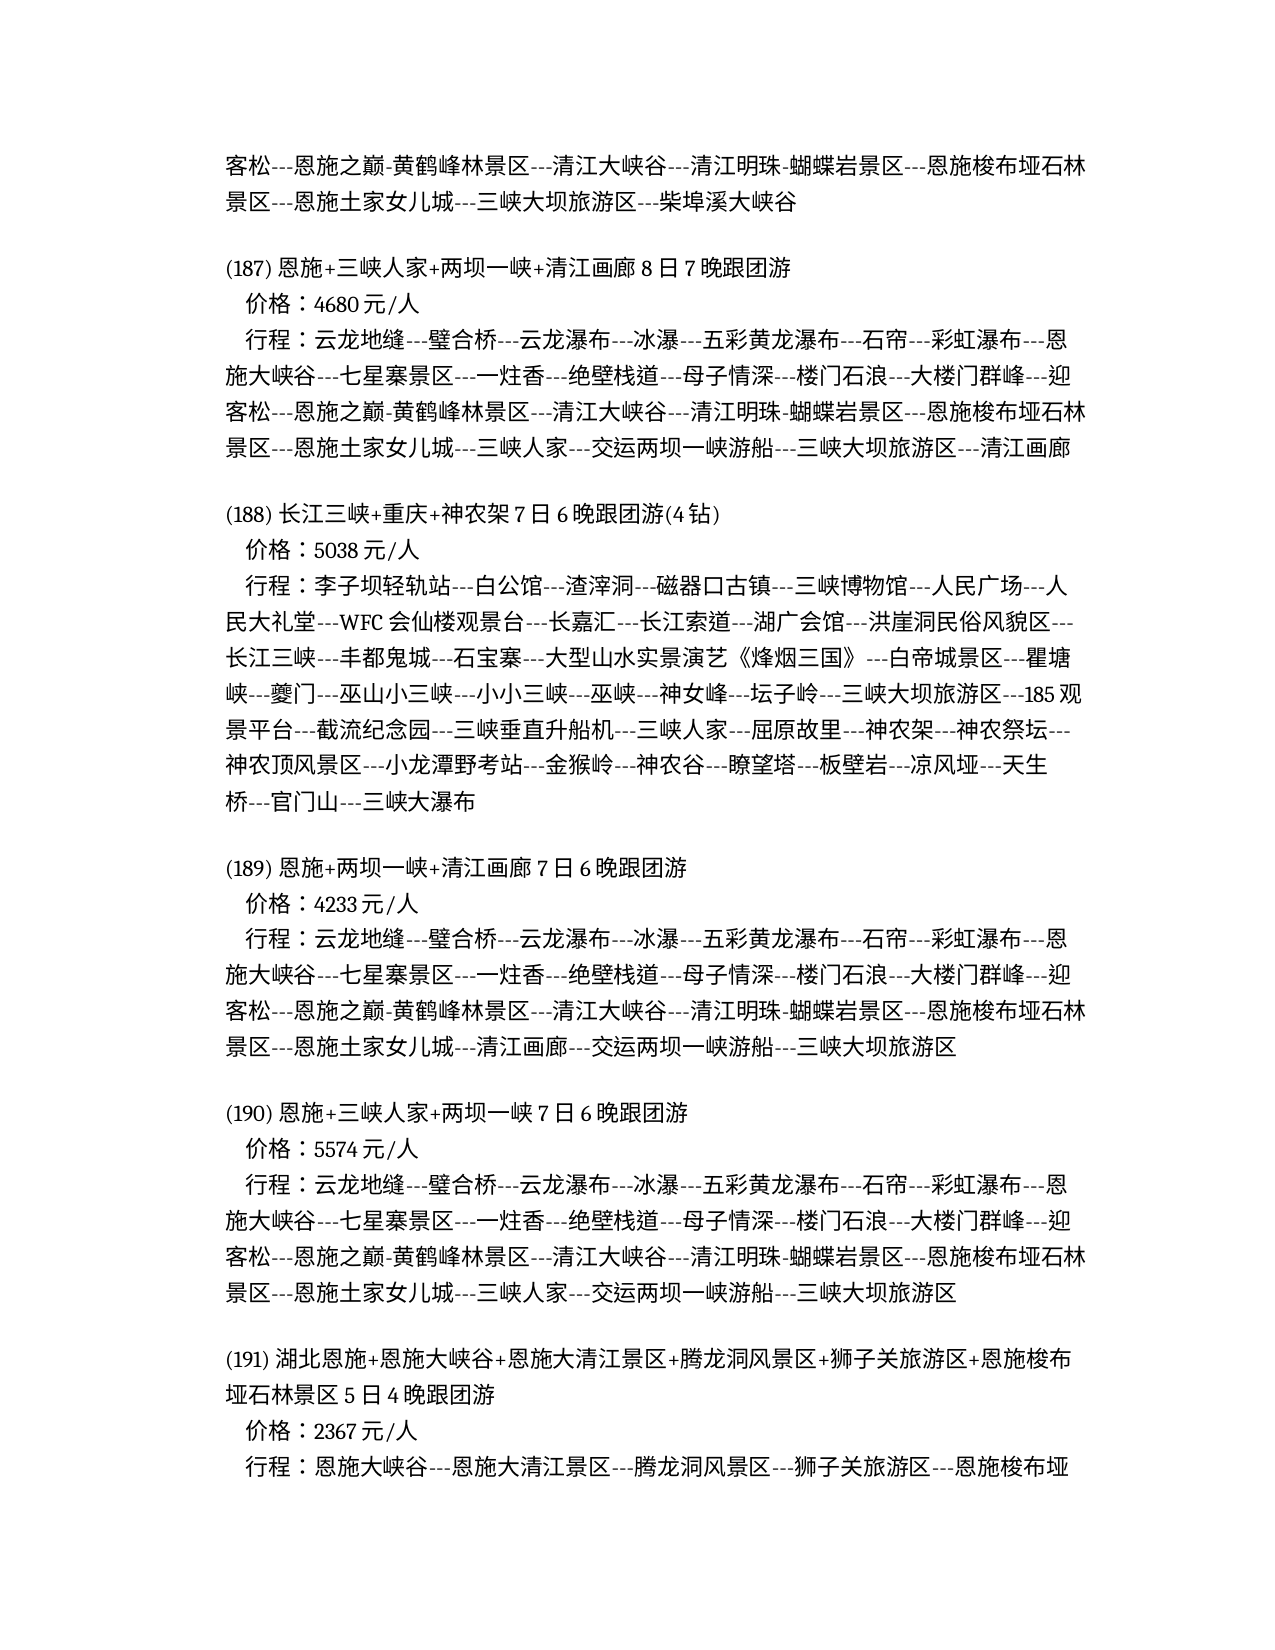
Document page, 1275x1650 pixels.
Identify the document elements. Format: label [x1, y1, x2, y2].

list [187, 150, 1087, 1482]
